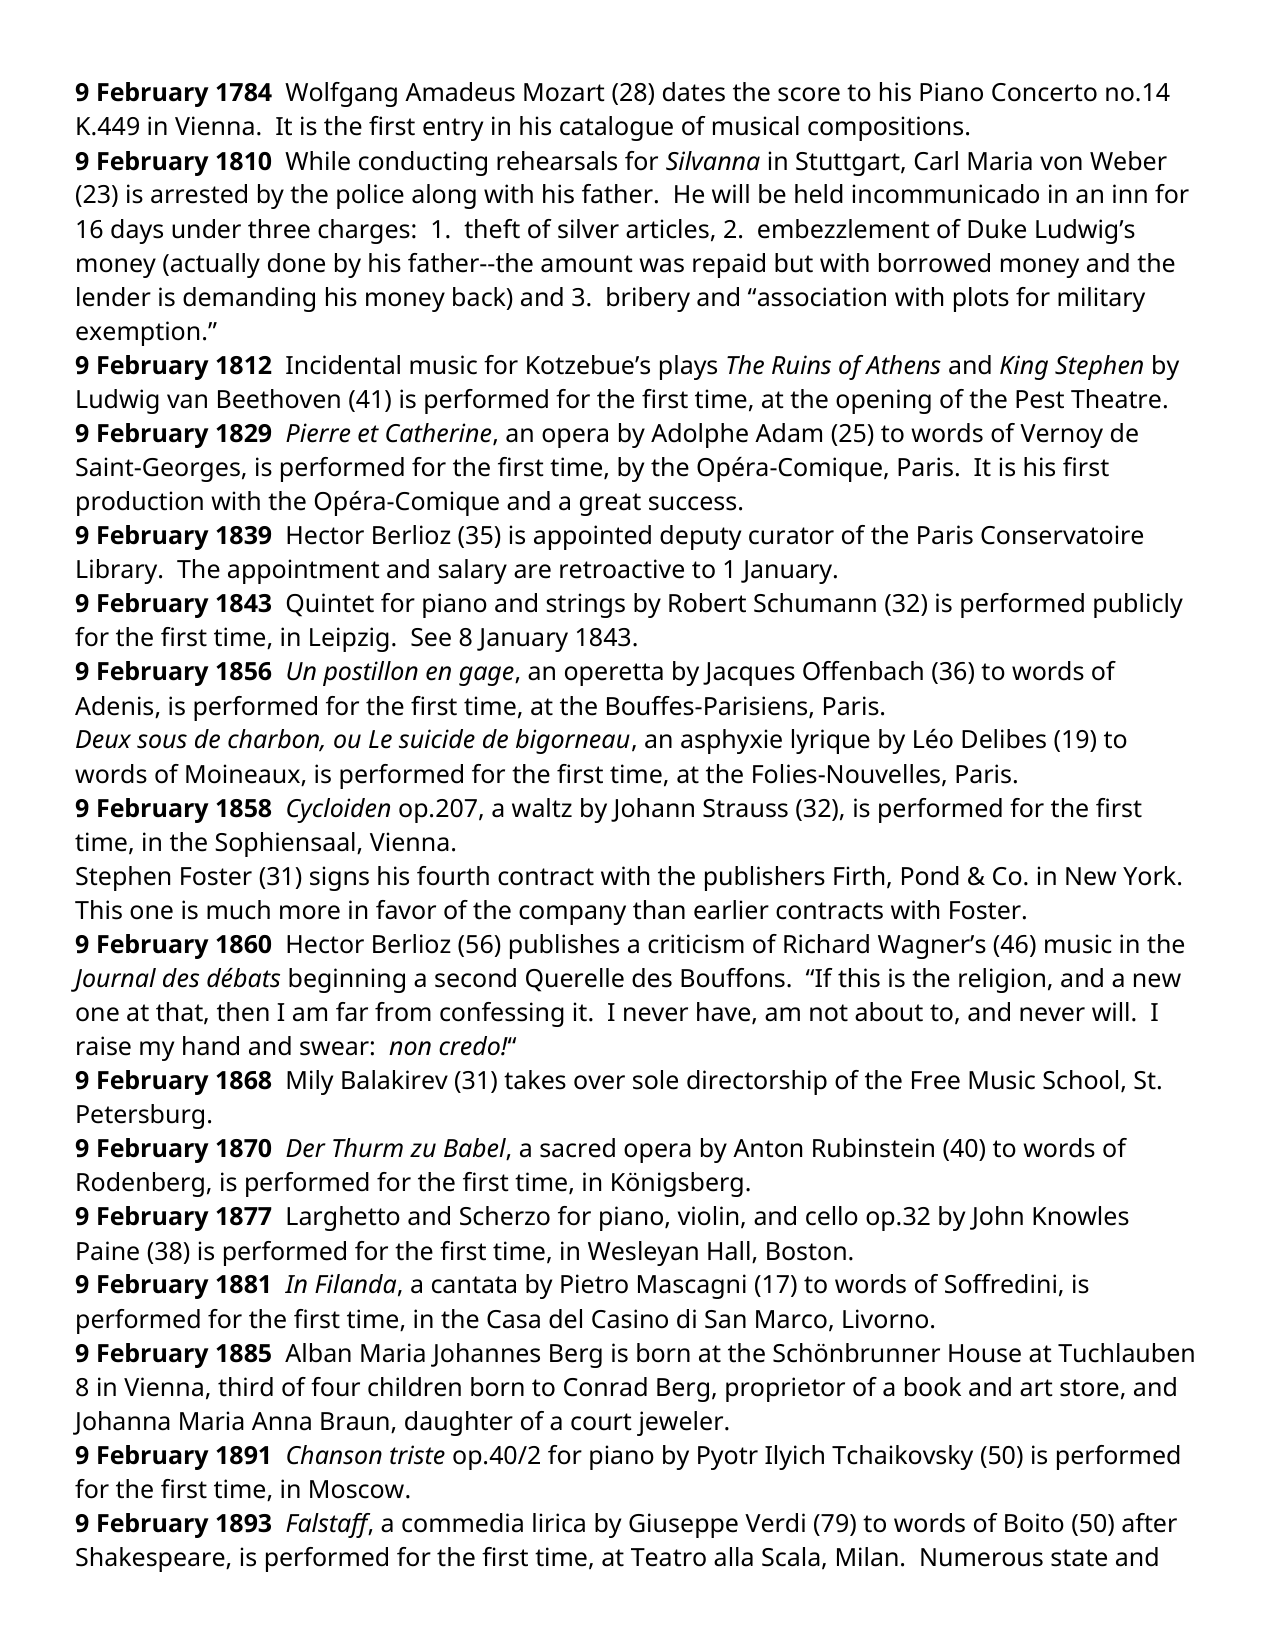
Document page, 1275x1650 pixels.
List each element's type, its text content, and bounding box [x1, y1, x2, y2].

text 9 February 1891 Chanson triste op.40/2 for piano by Pyotr Ilyich Tchaikovsky (50) is performed for the first time, in Moscow. [75, 1437, 1200, 1506]
text 9 February 1810 While conducting rehearsals for Silvanna in Stuttgart, Carl Maria von Weber (23) is arrested by the police along with his father. He will be held incommunicado in an inn for 16 days under three charges: 1. theft of silver articles, 2. embezzlement of Duke Ludwig’s money (actually done by his father--the amount was repaid but with borrowed money and the lender is demanding his money back) and 3. bribery and “association with plots for military exemption.” [75, 143, 1200, 347]
text 9 February 1881 In Filanda, a cantata by Pietro Mascagni (17) to words of Soffredini, is performed for the first time, in the Casa del Casino di San Marco, Livorno. [75, 1267, 1200, 1335]
text 9 February 1843 Quintet for piano and strings by Robert Schumann (32) is performed publicly for the first time, in Leipzig. See 8 January 1843. [75, 586, 1200, 654]
text 9 February 1860 Hector Berlioz (56) publishes a criticism of Richard Wagner’s (46) music in the Journal des débats beginning a second Querelle des Bouffons. “If this is the religion, and a new one at that, then I am far from confessing it. I never have, am not about to, and never will. I raise my hand and swear: non credo!“ [75, 927, 1200, 1063]
text 9 February 1868 Mily Balakirev (31) takes over sole directorship of the Free Music School, St. Petersburg. [75, 1063, 1200, 1131]
text Stephen Foster (31) signs his fourth contract with the publishers Firth, Pond & Co. in New York. This one is much more in favor of the company than earlier contracts with Foster. [75, 858, 1200, 927]
text 9 February 1812 Incidental music for Kotzebue’s plays The Ruins of Athens and King Stephen by Ludwig van Beethoven (41) is performed for the first time, at the opening of the Pest Theatre. [75, 347, 1200, 416]
text 9 February 1858 Cycloiden op.207, a waltz by Johann Strauss (32), is performed for the first time, in the Sophiensaal, Vienna. [75, 790, 1200, 858]
text 9 February 1784 Wolfgang Amadeus Mozart (28) dates the score to his Piano Concerto no.14 K.449 in Vienna. It is the first entry in his catalogue of musical compositions. [75, 75, 1200, 143]
text Deux sous de charbon, ou Le suicide de bigorneau, an asphyxie lyrique by Léo Delibes (19) to words of Moineaux, is performed for the first time, at the Folies-Nouvelles, Paris. [75, 722, 1200, 790]
text 9 February 1870 Der Thurm zu Babel, a sacred opera by Anton Rubinstein (40) to words of Rodenberg, is performed for the first time, in Königsberg. [75, 1131, 1200, 1199]
text 9 February 1885 Alban Maria Johannes Berg is born at the Schönbrunner House at Tuchlauben 8 in Vienna, third of four children born to Conrad Berg, proprietor of a book and art store, and Johanna Maria Anna Braun, daughter of a court jeweler. [75, 1335, 1200, 1437]
text 9 February 1839 Hector Berlioz (35) is appointed deputy curator of the Paris Conservatoire Library. The appointment and salary are retroactive to 1 January. [75, 518, 1200, 586]
text 9 February 1856 Un postillon en gage, an operetta by Jacques Offenbach (36) to words of Adenis, is performed for the first time, at the Bouffes-Parisiens, Paris. [75, 654, 1200, 722]
text 9 February 1877 Larghetto and Scherzo for piano, violin, and cello op.32 by John Knowles Paine (38) is performed for the first time, in Wesleyan Hall, Boston. [75, 1199, 1200, 1267]
text 9 February 1829 Pierre et Catherine, an opera by Adolphe Adam (25) to words of Vernoy de Saint-Georges, is performed for the first time, by the Opéra-Comique, Paris. It is his first production with the Opéra-Comique and a great success. [75, 416, 1200, 518]
